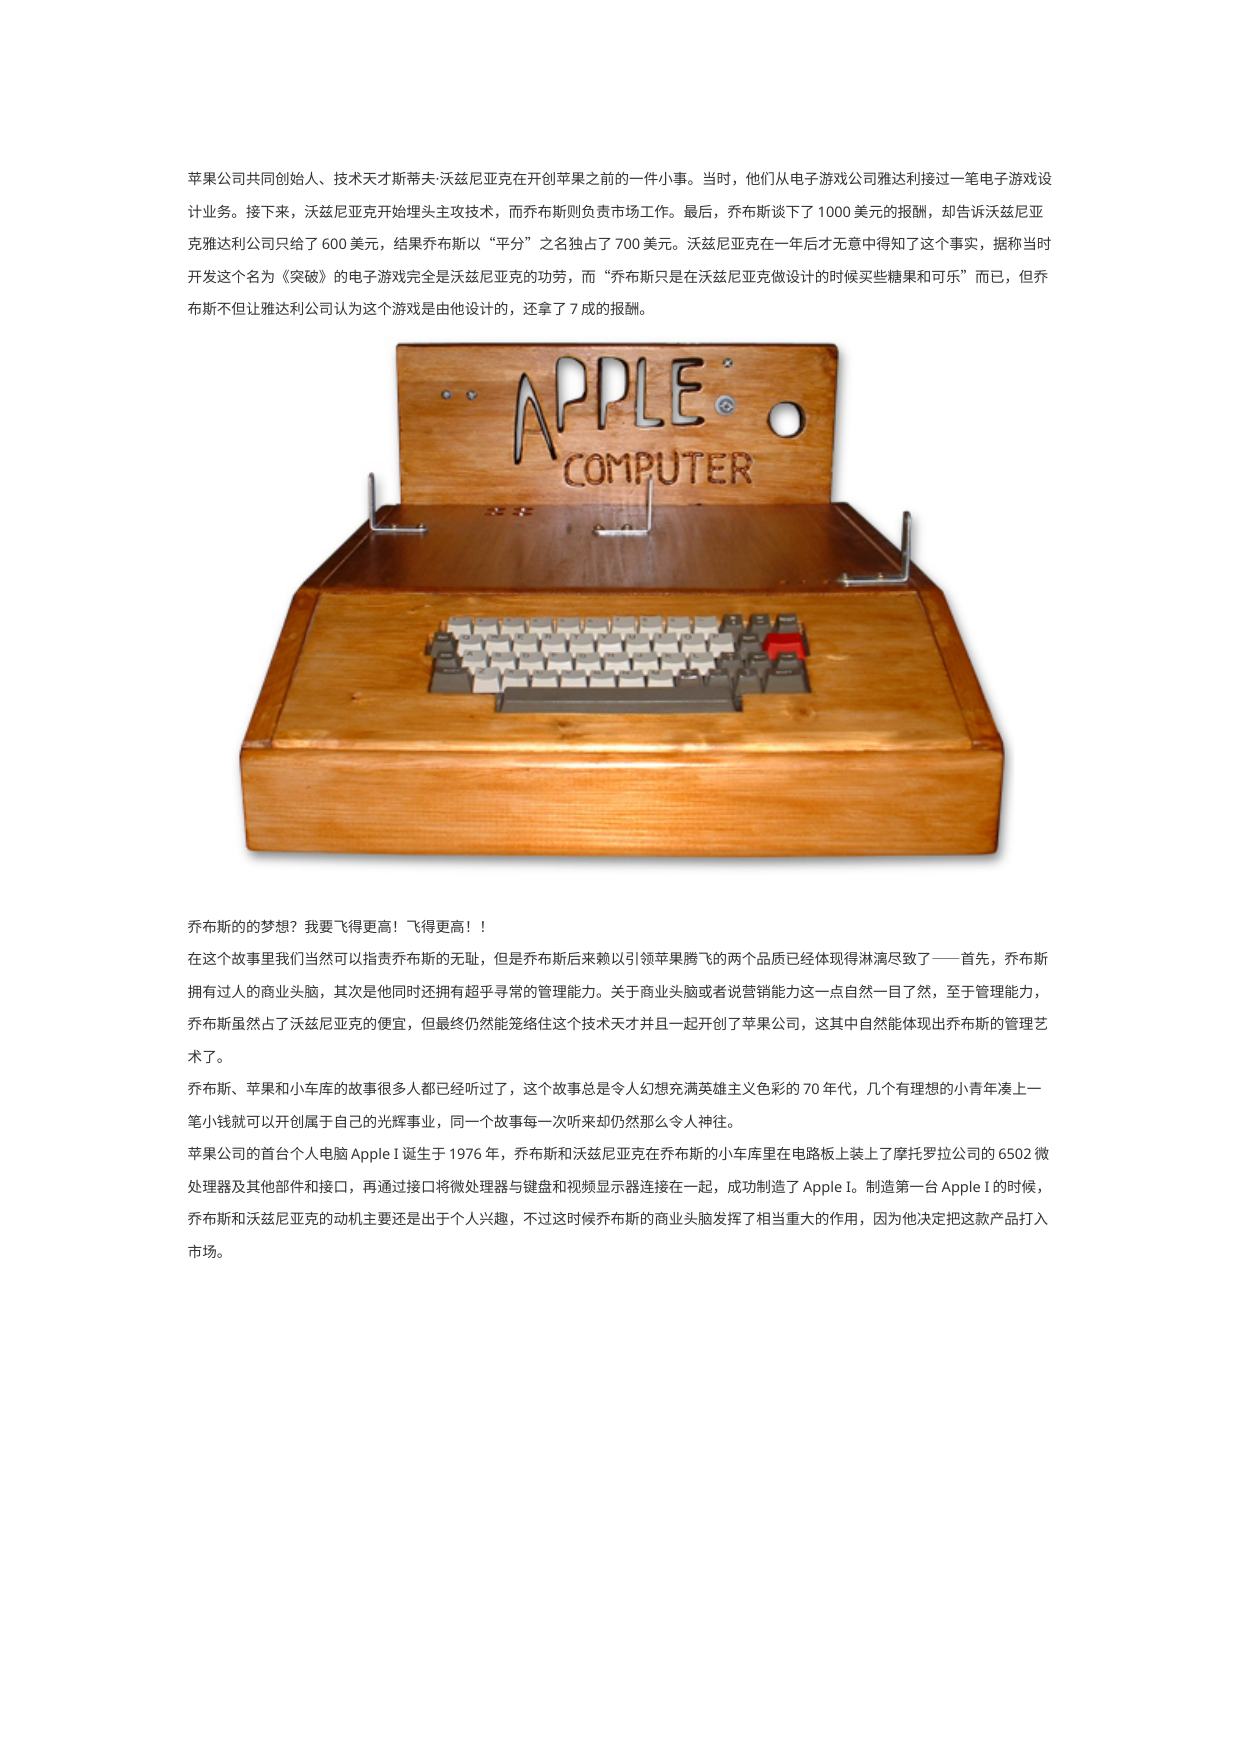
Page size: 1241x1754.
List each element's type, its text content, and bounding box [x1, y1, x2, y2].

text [187, 162, 1053, 324]
picture [210, 324, 1030, 895]
text 乔布斯的的梦想？我要飞得更高！飞得更高！！ 在这个故事里我们当然可以指责乔布斯的无耻，但是乔布斯后来赖以引领苹果腾飞的两个品质已经体现得淋漓尽致了——首先，乔布斯拥有过人的商业头脑，其次是他同时还拥有超乎寻常的管理能力。关于商业头脑或者说营销能力这一点自然一目了然，至于管理能力，乔布斯虽然占了沃兹尼亚克的便宜，但最终仍然能笼络住这个技术天才并且一起开创了苹果公司，这其中自然能体现出乔布斯的管理艺术了。 乔布斯、苹果和小车库的故事很多人都已经听过了，这个故事总是令人幻想充满英雄主义色彩的70年代，几个有理想的小青年凑上一笔小钱就可以开创属于自己的光辉事业，同一个故事每一次听来却仍然那么令人神往。 苹果公司的首台个人电脑Apple I诞生于1976年，乔布斯和沃兹尼亚克在乔布斯的小车库里在电路板上装上了摩托罗拉公司的6502微处理器及其他部件和接口，再通过接口将微处理器与键盘和视频显示器连接在一起，成功制造了Apple I。制造第一台Apple I的时候，乔布斯和沃兹尼亚克的动机主要还是出于个人兴趣，不过这时候乔布斯的商业头脑发挥了相当重大的作用，因为他决定把这款产品打入市场。 [187, 909, 1053, 1267]
